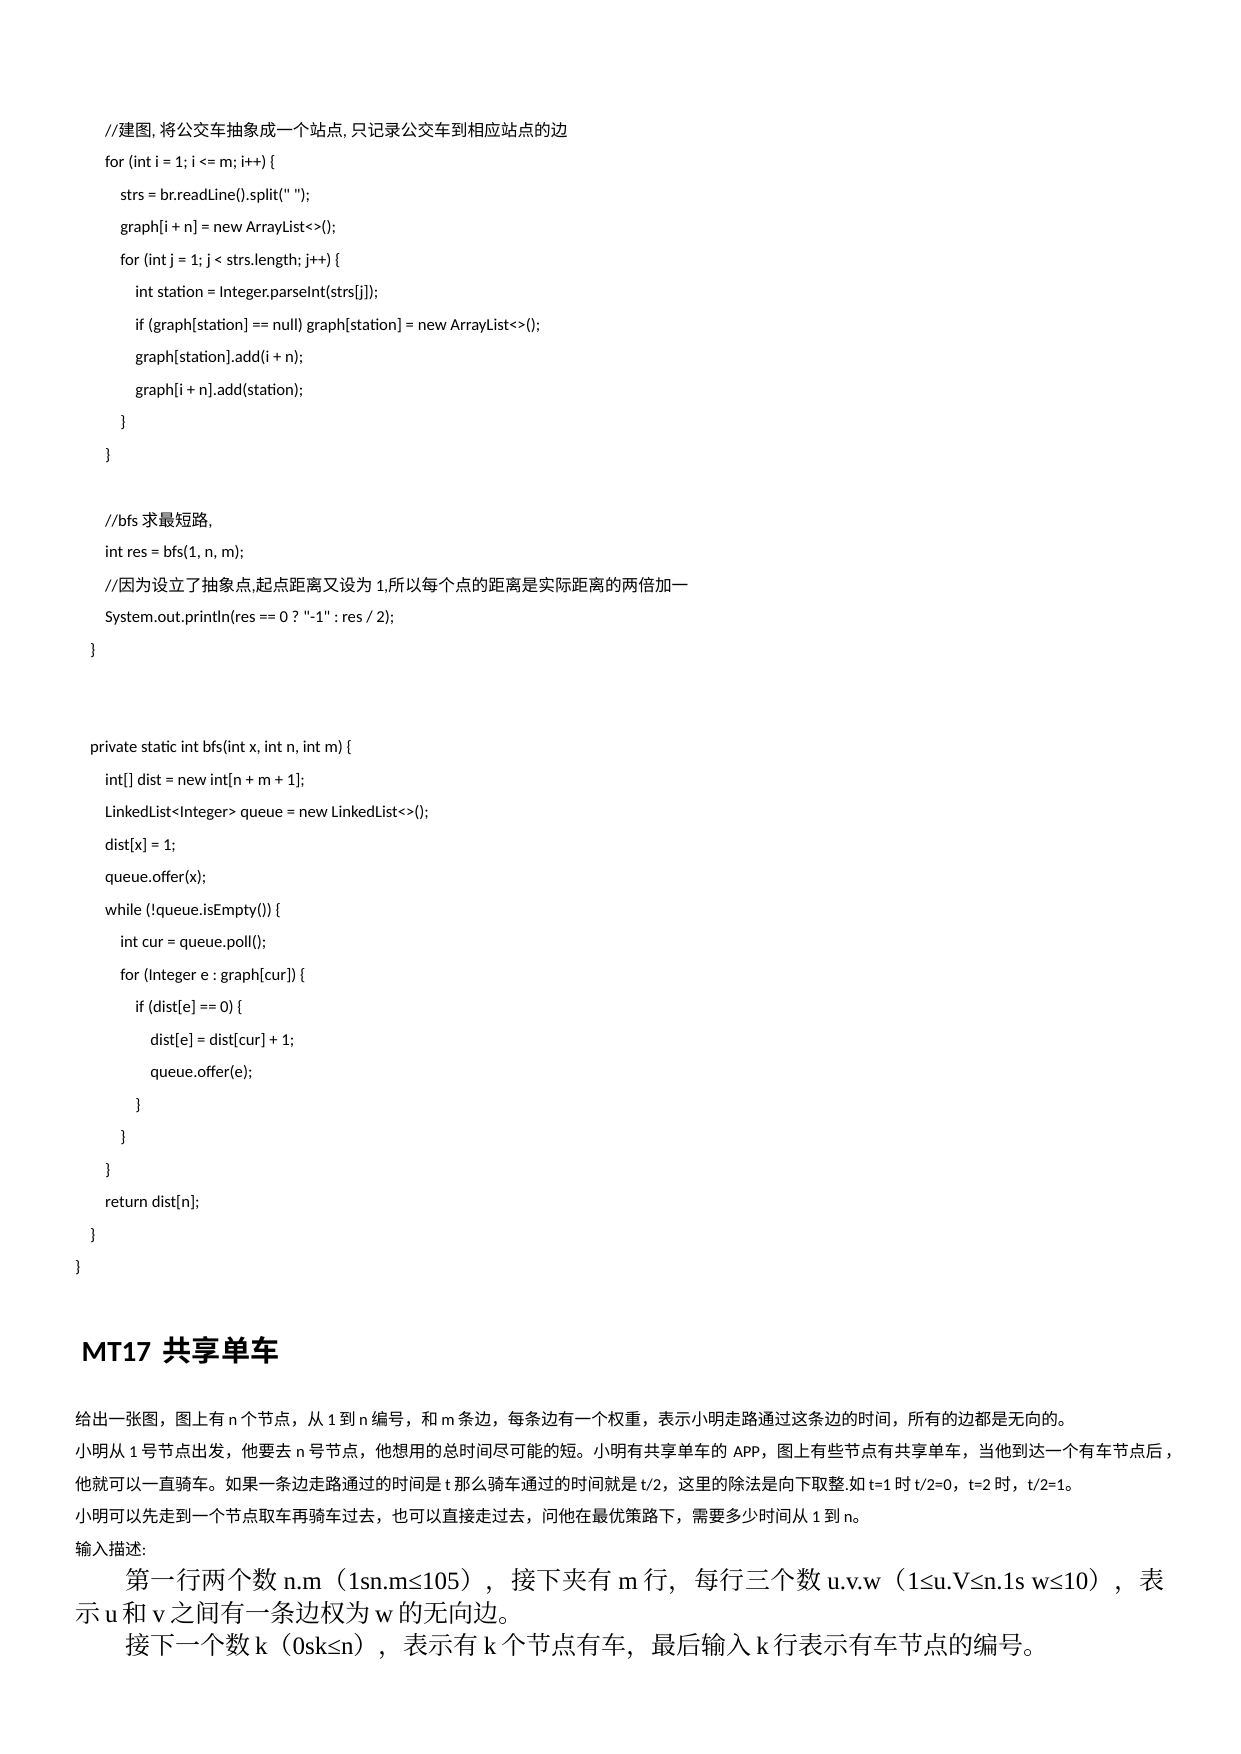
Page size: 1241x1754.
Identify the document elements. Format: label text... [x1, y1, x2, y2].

text } [75, 1251, 1165, 1283]
text for (int i = 1; i <= m; i++) { [75, 146, 1165, 178]
text //因为设立了抽象点,起点距离又设为1,所以每个点的距离是实际距离的两倍加一 [75, 568, 1165, 601]
text strs = br.readLine().split(" "); [75, 178, 1165, 211]
text } [75, 633, 1165, 666]
text int res = bfs(1, n, m); [75, 536, 1165, 568]
text queue.offer(x); [75, 861, 1165, 893]
text } [75, 1218, 1165, 1251]
text } [75, 438, 1165, 471]
text dist[e] = dist[cur] + 1; [75, 1023, 1165, 1056]
text } [75, 406, 1165, 438]
text int[] dist = new int[n + m + 1]; [75, 763, 1165, 796]
text 小明从1号节点出发，他要去n号节点，他想用的总时间尽可能的短。小明有共享单车的APP，图上有些节点有共享单车，当他到达一个有车节点后，他就可以一直骑车。如果一条边走路通过的时间是t那么骑车通过的时间就是t/2，这里的除法是向下取整.如t=1时t/2=0，t=2时，t/2=1。 [75, 1434, 1165, 1499]
text while (!queue.isEmpty()) { [75, 893, 1165, 926]
text int cur = queue.poll(); [75, 926, 1165, 958]
text private static int bfs(int x, int n, int m) { [75, 731, 1165, 763]
text 接下一个数k（0sk≤n），表示有k个节点有车，最后输入k行表示有车节点的编号。 [75, 1629, 1165, 1662]
text int station = Integer.parseInt(strs[j]); [75, 276, 1165, 308]
text graph[i + n] = new ArrayList<>(); [75, 211, 1165, 243]
text 第一行两个数n.m（1sn.m≤105），接下夹有m行，每行三个数u.v.w（1≤u.V≤n.1s w≤10），表示u和v之间有一条边权为w的无向边。 [75, 1564, 1165, 1629]
text //bfs求最短路, [75, 503, 1165, 536]
text 小明可以先走到一个节点取车再骑车过去，也可以直接走过去，问他在最优策路下，需要多少时间从1到n。 [75, 1499, 1165, 1532]
text if (graph[station] == null) graph[station] = new ArrayList<>(); [75, 308, 1165, 341]
text queue.offer(e); [75, 1056, 1165, 1088]
text for (int j = 1; j < strs.length; j++) { [75, 243, 1165, 276]
text 给出一张图，图上有n个节点，从1到n编号，和m条边，每条边有一个权重，表示小明走路通过这条边的时间，所有的边都是无向的。 [75, 1402, 1165, 1434]
text for (Integer e : graph[cur]) { [75, 958, 1165, 991]
subtitle MT17 共享单车 [75, 1316, 1165, 1381]
text } [75, 1153, 1165, 1186]
text //建图, 将公交车抽象成一个站点, 只记录公交车到相应站点的边 [75, 113, 1165, 146]
text LinkedList<Integer> queue = new LinkedList<>(); [75, 796, 1165, 828]
text } [75, 1088, 1165, 1121]
text graph[station].add(i + n); [75, 341, 1165, 373]
text if (dist[e] == 0) { [75, 991, 1165, 1023]
text return dist[n]; [75, 1186, 1165, 1218]
text System.out.println(res == 0 ? "-1" : res / 2); [75, 601, 1165, 633]
text graph[i + n].add(station); [75, 373, 1165, 406]
text 输入描述: [75, 1532, 1165, 1564]
text } [75, 1121, 1165, 1153]
text dist[x] = 1; [75, 828, 1165, 861]
